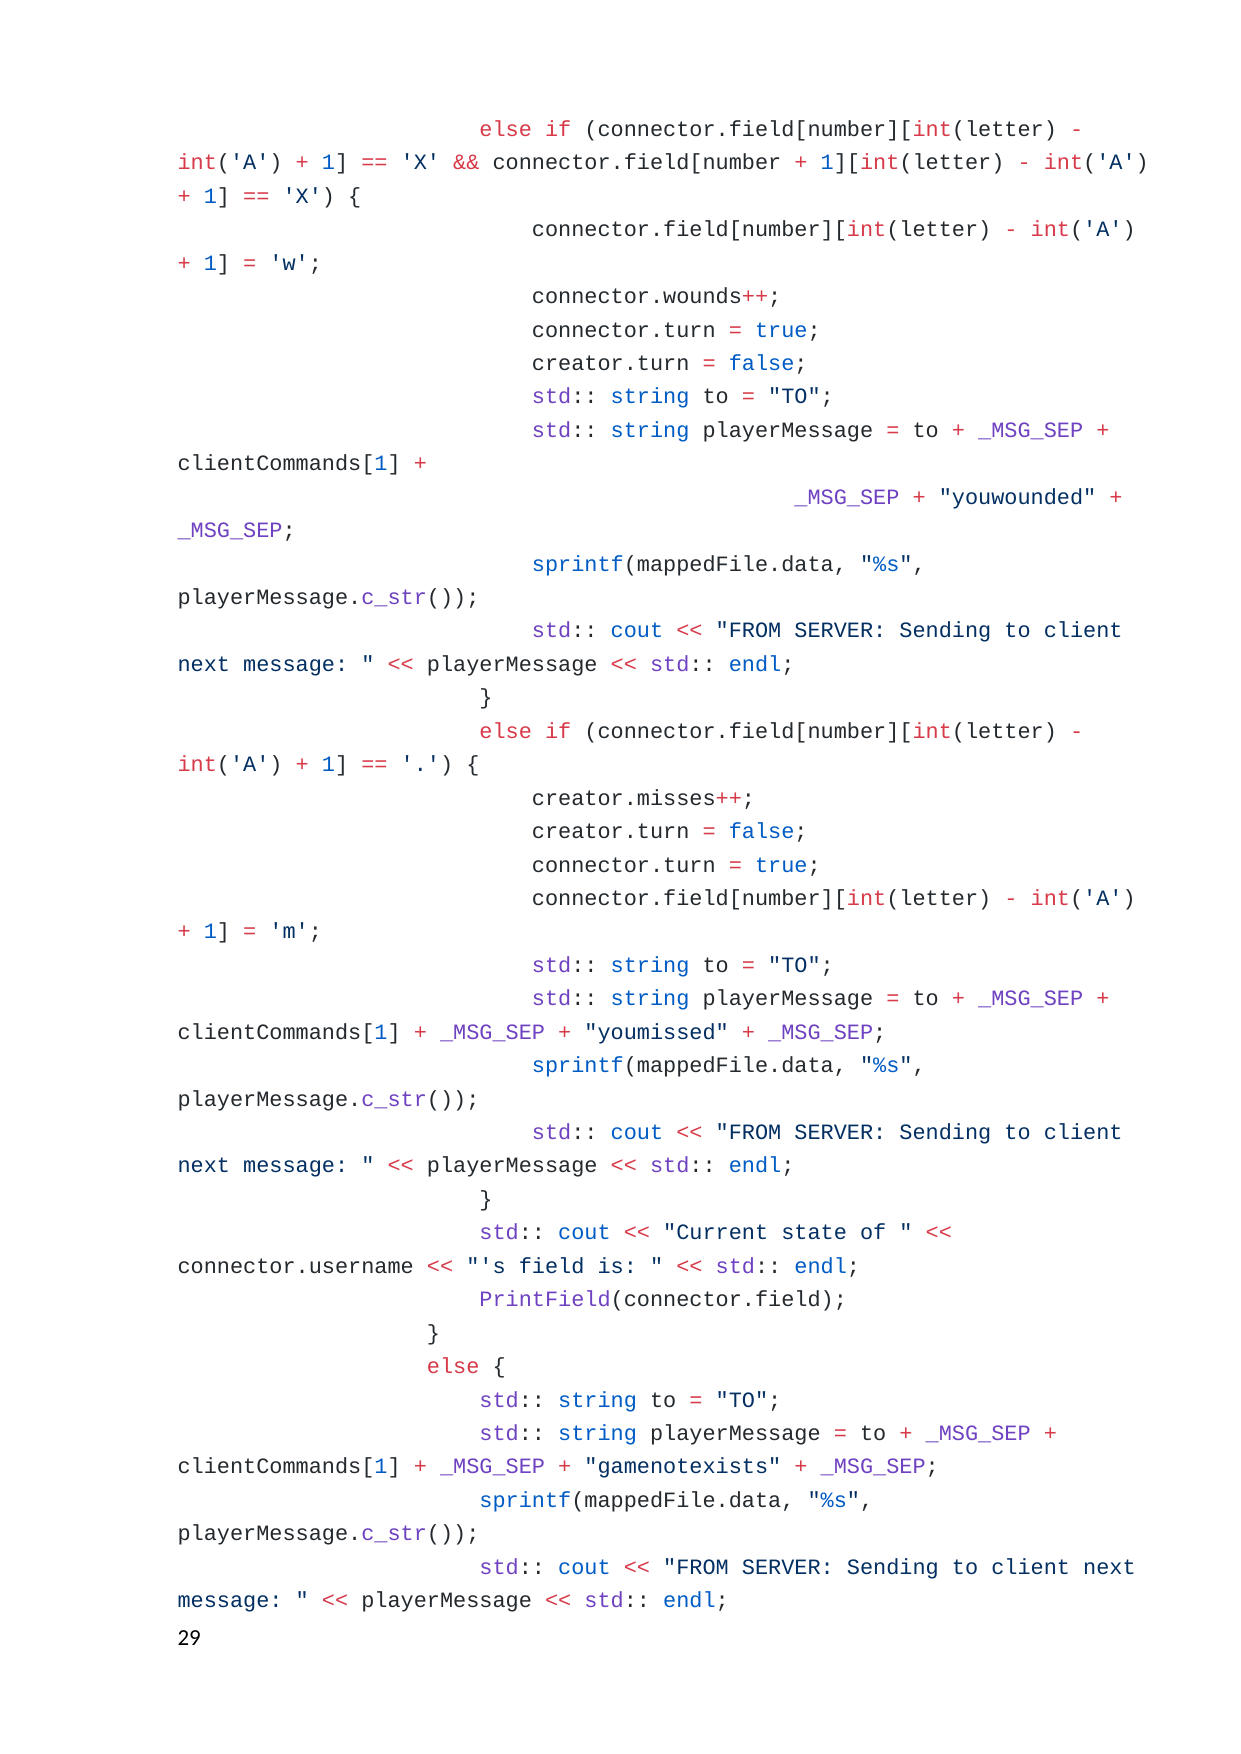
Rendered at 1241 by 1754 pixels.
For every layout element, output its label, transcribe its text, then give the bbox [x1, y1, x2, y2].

text std:: string playerMessage = to + _MSG_SEP + clientCommands[1] + [177, 419, 1152, 477]
text std:: string to = "TO"; [177, 386, 1152, 410]
text std:: cout << "FROM SERVER: Sending to client next message: " << playerMessage << std:: endl; [177, 1556, 1152, 1614]
text std:: cout << "FROM SERVER: Sending to client next message: " << playerMessage << std:: endl; [177, 1121, 1152, 1179]
text _MSG_SEP + "youwounded" + _MSG_SEP; [177, 486, 1152, 544]
text connector.field[number][int(letter) - int('A') + 1] = 'm'; [177, 887, 1152, 945]
text creator.misses++; [177, 787, 1152, 812]
text } [177, 1322, 1152, 1347]
text sprintf(mappedFile.data, "%s", playerMessage.c_str()); [177, 1489, 1152, 1547]
text connector.field[number][int(letter) - int('A') + 1] = 'w'; [177, 218, 1152, 277]
text else if (connector.field[number][int(letter) - int('A') + 1] == 'X' && connector.field[number + 1][int(letter) - int('A') + 1] == 'X') { [177, 118, 1152, 210]
text std:: string playerMessage = to + _MSG_SEP + clientCommands[1] + _MSG_SEP + "youmissed" + _MSG_SEP; [177, 987, 1152, 1046]
text connector.turn = true; [177, 854, 1152, 878]
text sprintf(mappedFile.data, "%s", playerMessage.c_str()); [177, 1054, 1152, 1113]
text std:: string to = "TO"; [177, 954, 1152, 979]
text creator.turn = false; [177, 352, 1152, 377]
text PrintField(connector.field); [177, 1288, 1152, 1313]
text std:: string to = "TO"; [177, 1389, 1152, 1413]
text std:: cout << "FROM SERVER: Sending to client next message: " << playerMessage << std:: endl; [177, 620, 1152, 678]
text connector.wounds++; [177, 285, 1152, 310]
text } [177, 1188, 1152, 1213]
text std:: cout << "Current state of " << connector.username << "'s field is: " << std:: endl; [177, 1222, 1152, 1280]
text } [177, 687, 1152, 711]
text creator.turn = false; [177, 820, 1152, 845]
text std:: string playerMessage = to + _MSG_SEP + clientCommands[1] + _MSG_SEP + "gamenotexists" + _MSG_SEP; [177, 1422, 1152, 1480]
text sprintf(mappedFile.data, "%s", playerMessage.c_str()); [177, 553, 1152, 611]
text else if (connector.field[number][int(letter) - int('A') + 1] == '.') { [177, 720, 1152, 778]
text else { [177, 1355, 1152, 1380]
text connector.turn = true; [177, 319, 1152, 343]
